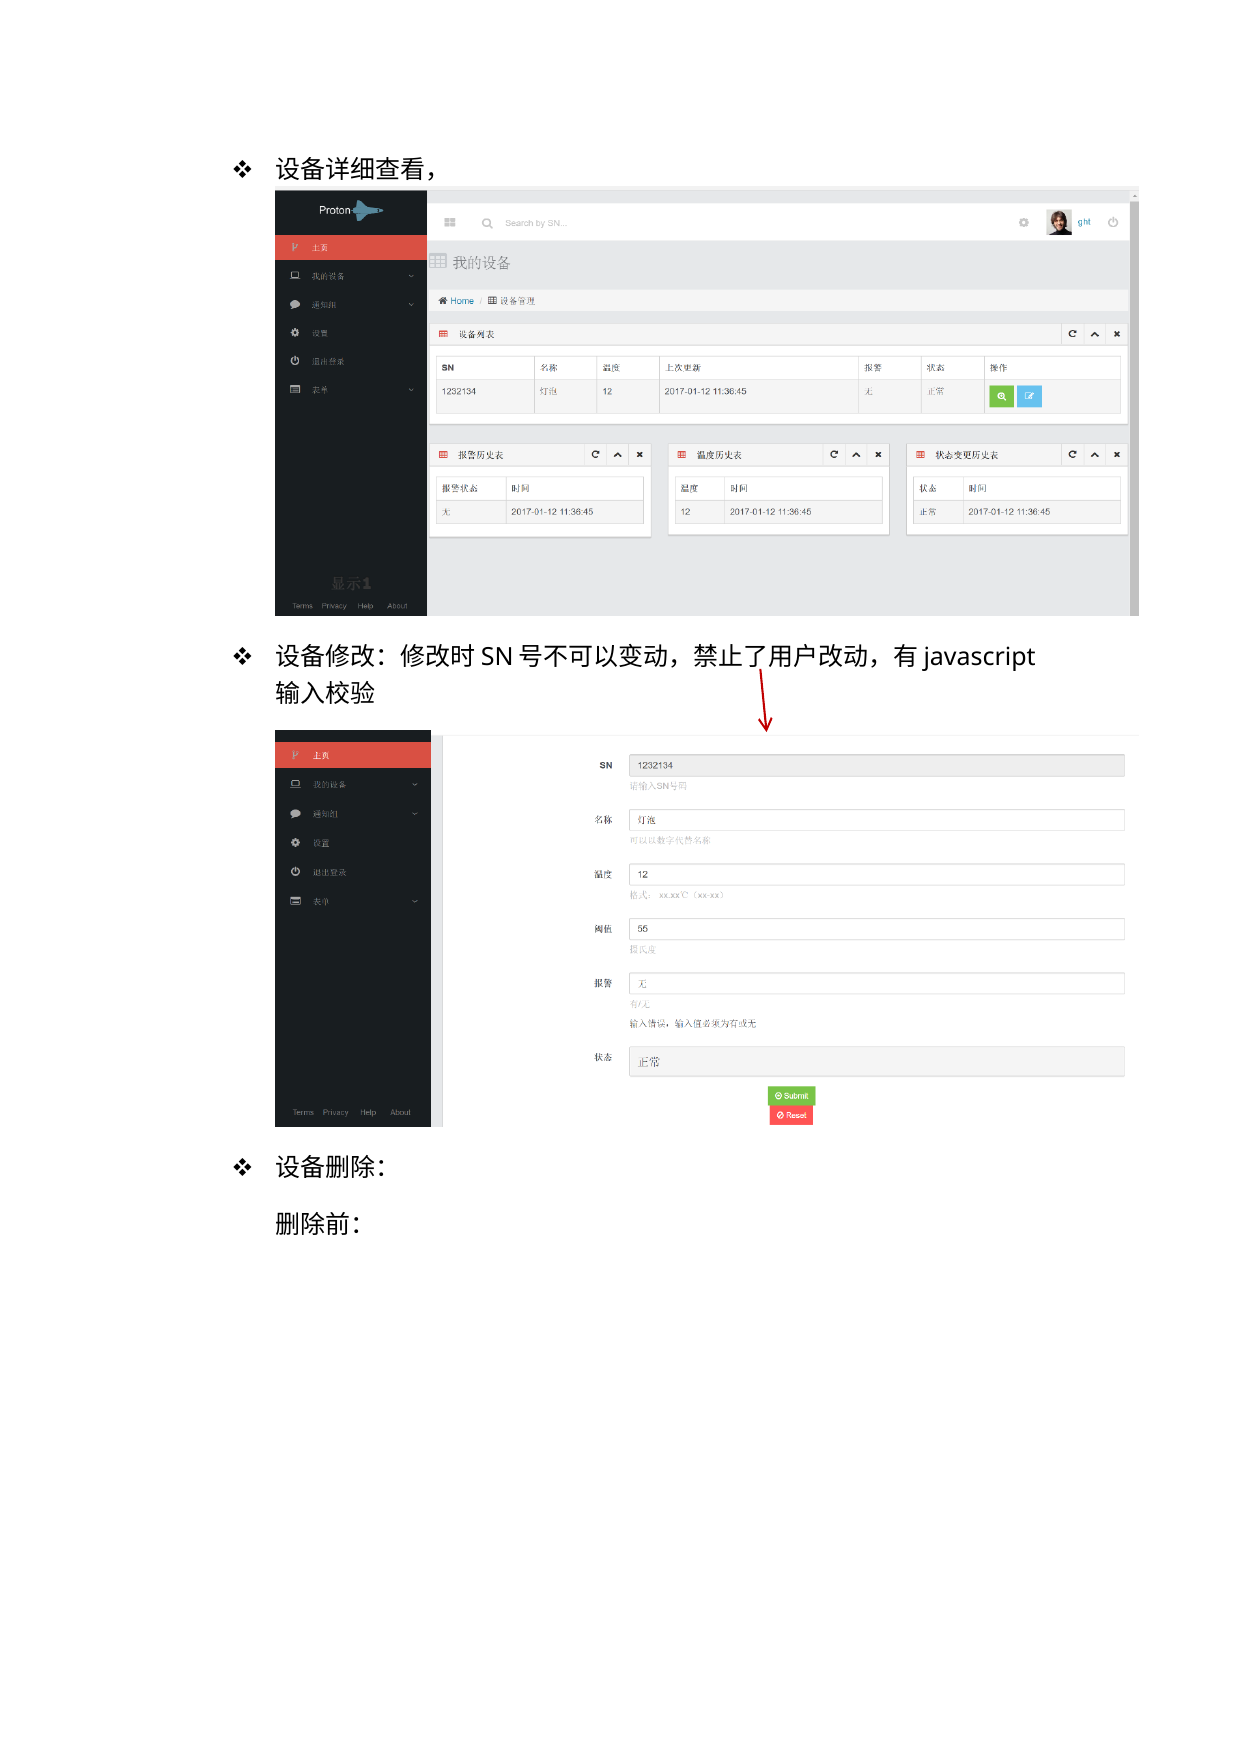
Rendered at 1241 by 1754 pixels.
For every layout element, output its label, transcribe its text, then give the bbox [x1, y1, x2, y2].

picture [275, 186, 1139, 616]
list 设备删除： [231, 1148, 1053, 1184]
text 删除前： [231, 1205, 1053, 1241]
picture [275, 730, 1139, 1127]
list 设备修改：修改时 SN号不可以变动，禁止了用户改动，有javascript输入校验 [231, 637, 1053, 709]
